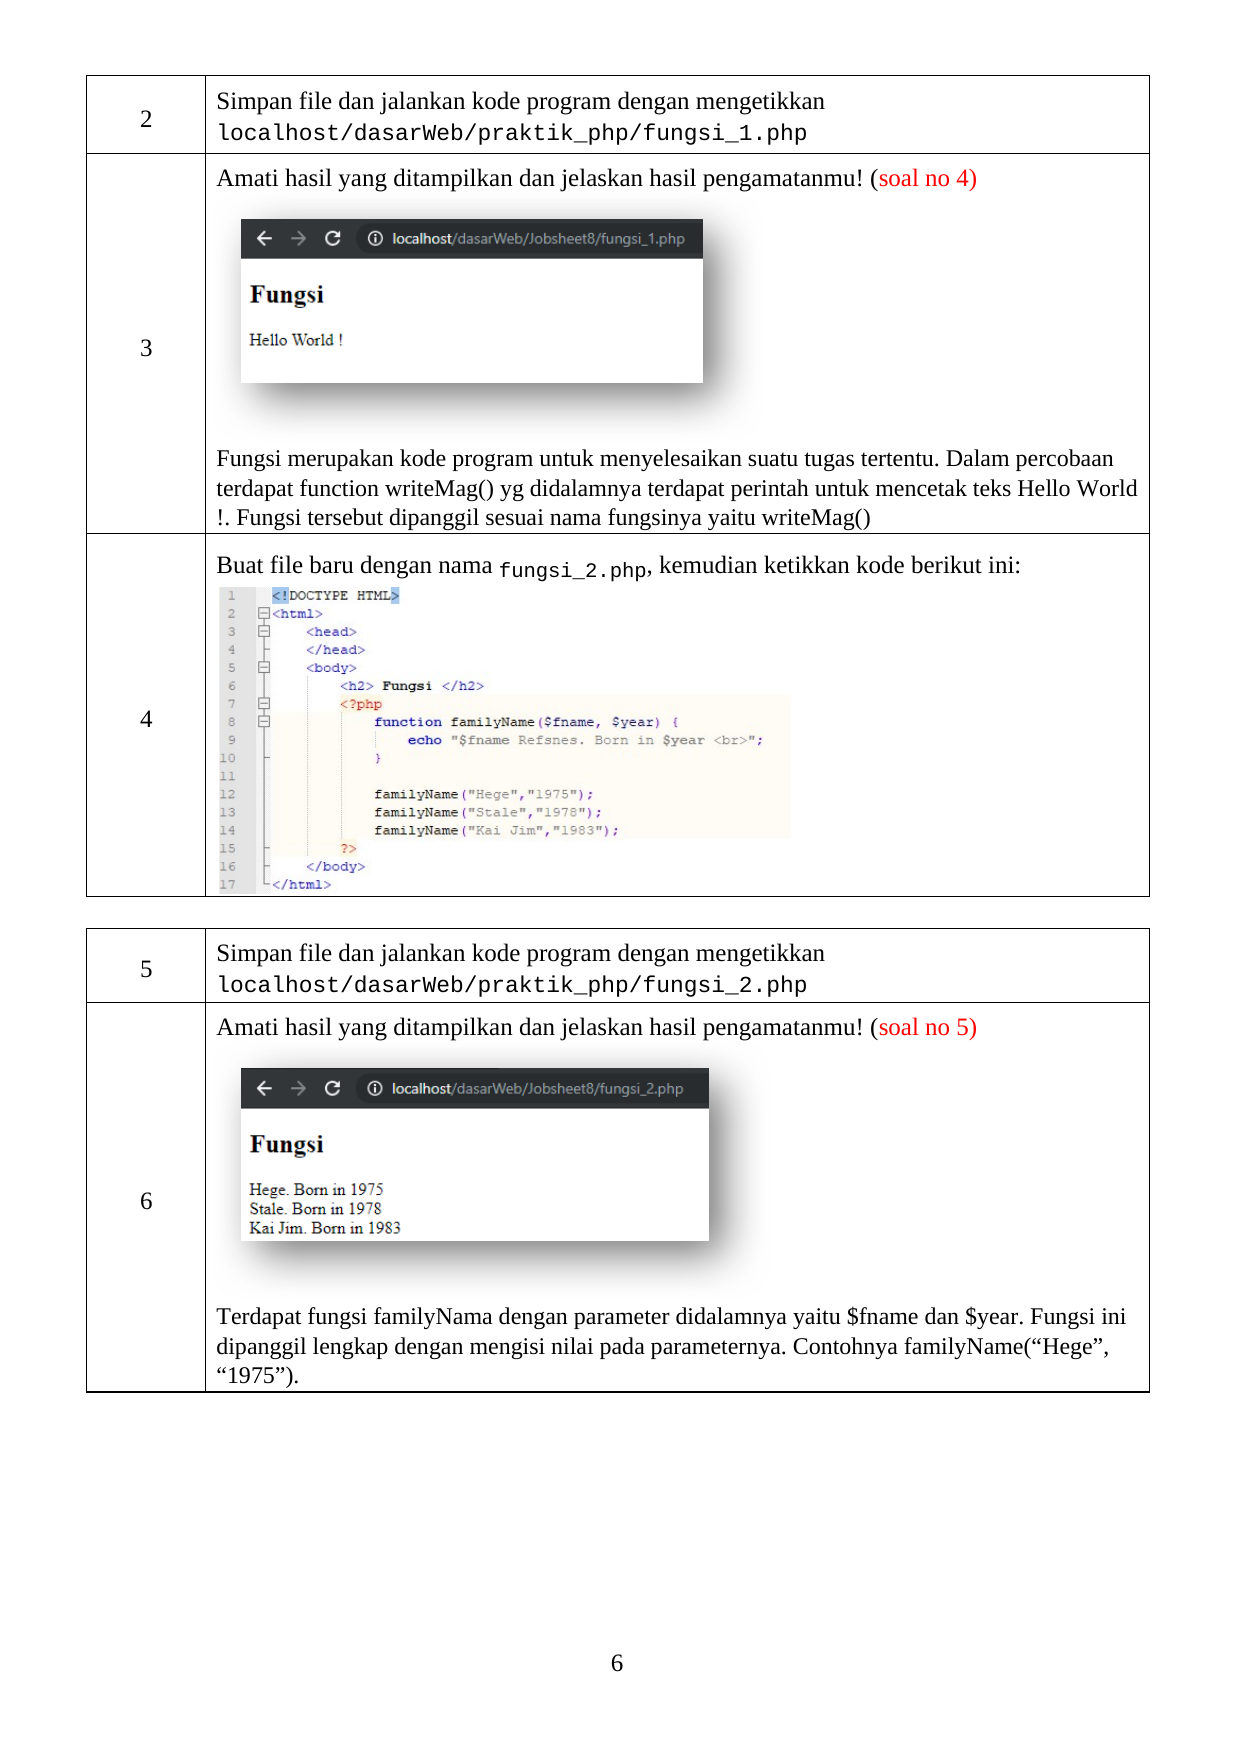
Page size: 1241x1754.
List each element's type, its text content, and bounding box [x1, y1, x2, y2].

table_header 5 [87, 929, 205, 1002]
picture [241, 219, 703, 383]
table_cell Amati hasil yang ditampilkan dan jelaskan hasil pengamatanmu! (soal no 5) Terdapat fungsi familyNama dengan parameter didalamnya yaitu $fname dan $year. Fungsi ini dipanggil lengkap dengan mengisi nilai pada parameternya. Contohnya familyName(“Hege”, “1975”). [206, 1003, 1149, 1391]
table_cell 6 [87, 1003, 205, 1391]
picture [219, 587, 792, 894]
table_cell Amati hasil yang ditampilkan dan jelaskan hasil pengamatanmu! (soal no 4) Fungsi merupakan kode program untuk menyelesaikan suatu tugas tertentu. Dalam percobaan terdapat function writeMag() yg didalamnya terdapat perintah untuk mencetak teks Hello World !. Fungsi tersebut dipanggil sesuai nama fungsinya yaitu writeMag() [206, 154, 1149, 533]
table_header Simpan file dan jalankan kode program dengan mengetikkan localhost/dasarWeb/praktik_php/fungsi_2.php [206, 929, 1149, 1002]
picture [241, 1068, 709, 1241]
table_cell 3 [87, 154, 205, 533]
table_cell Buat file baru dengan nama fungsi_2.php, kemudian ketikkan kode berikut ini: [206, 534, 1149, 896]
table_cell Simpan file dan jalankan kode program dengan mengetikkan localhost/dasarWeb/praktik_php/fungsi_1.php [206, 76, 1149, 153]
table_cell 4 [87, 534, 205, 896]
table_cell 2 [87, 76, 205, 153]
